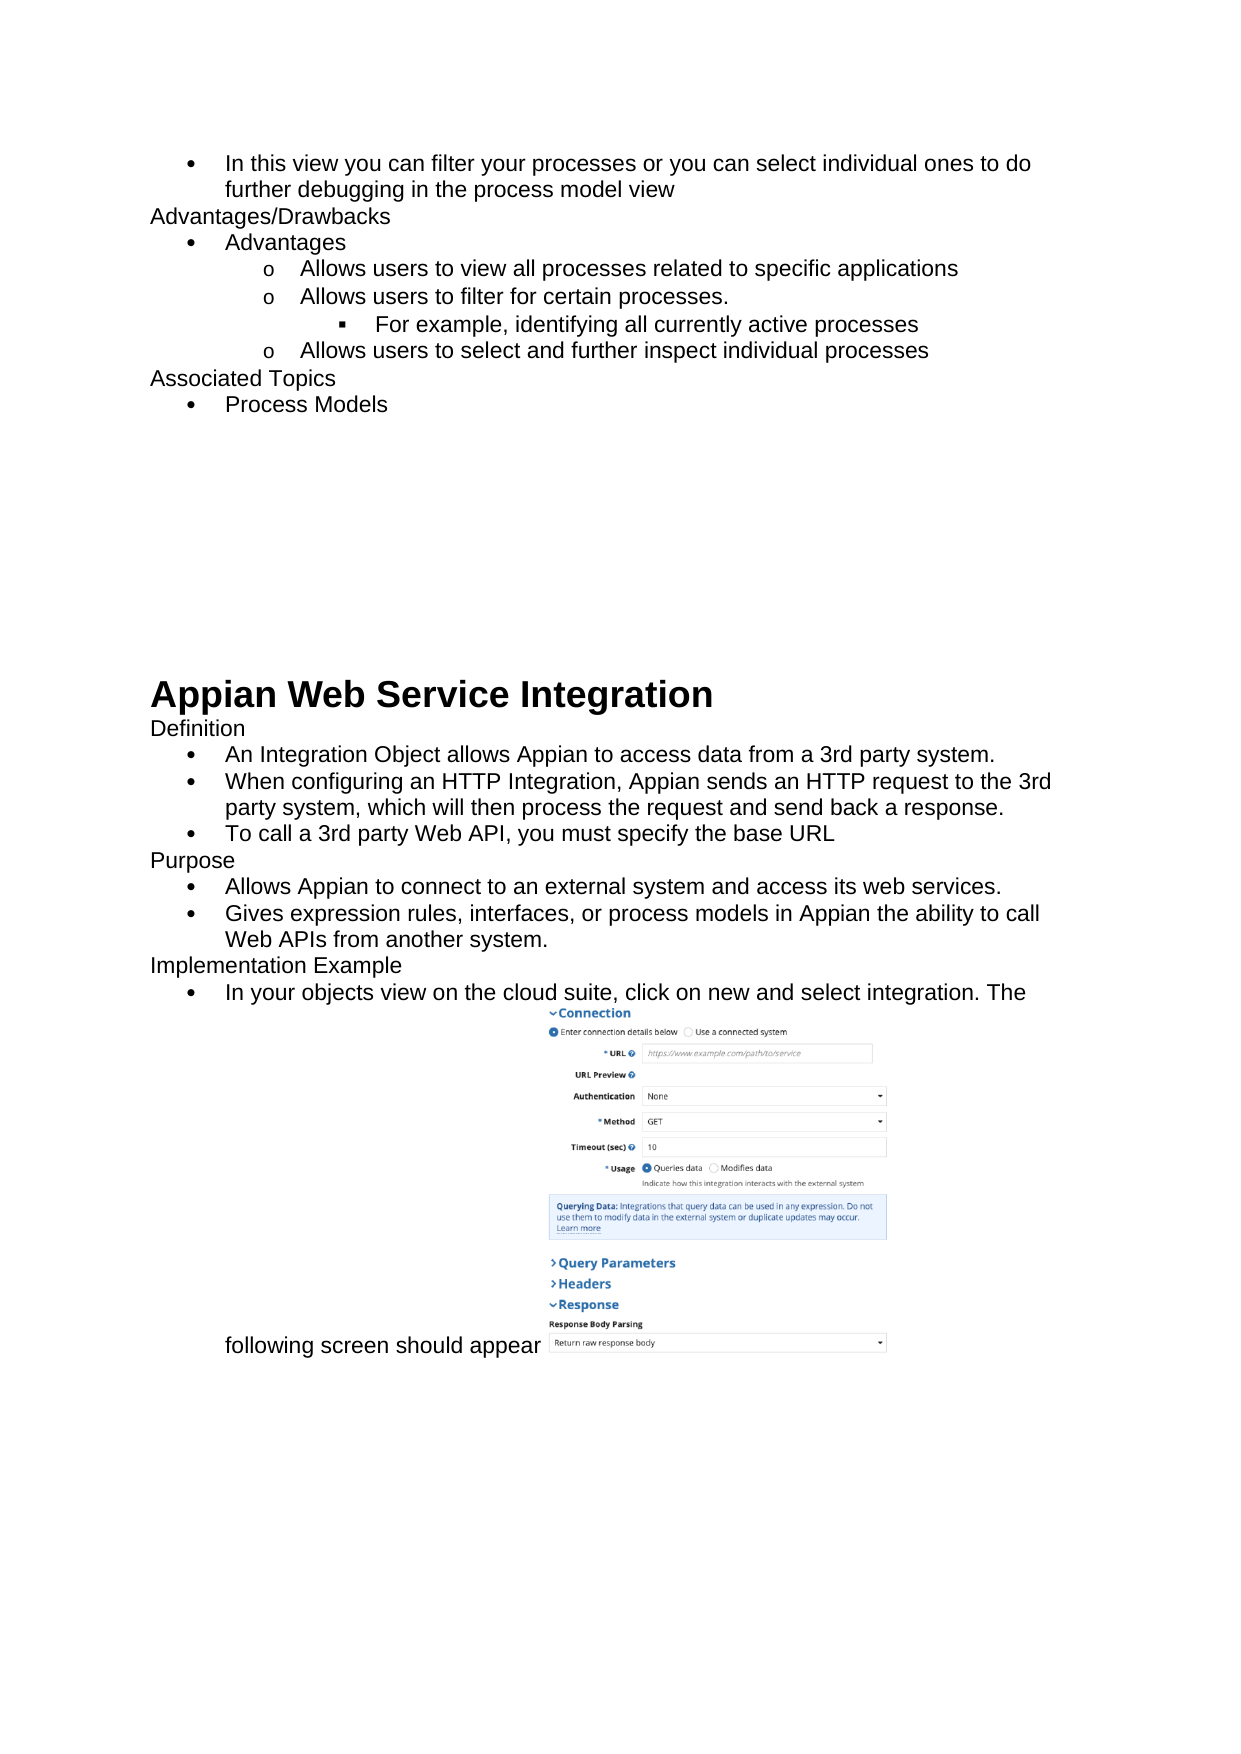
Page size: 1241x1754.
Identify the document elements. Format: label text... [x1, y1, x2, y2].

list Allows Appian to connect to an external system and access its web services. [187, 873, 1090, 899]
text Definition [150, 715, 1090, 741]
list Allows users to view all processes related to specific applications [262, 255, 1090, 283]
list Process Models [187, 391, 1090, 418]
list Advantages [187, 229, 1090, 255]
list Gives expression rules, interfaces, or process models in Appian the ability to call Web APIs from another system. [187, 899, 1090, 952]
picture [541, 1005, 898, 1354]
list For example, identifying all currently active processes [337, 311, 1090, 337]
list When configuring an HTTP Integration, Appian sends an HTTP request to the 3rd party system, which will then process the request and send back a response. [187, 768, 1090, 820]
text Associated Topics [150, 365, 1090, 391]
text Appian Web Service Integration [150, 672, 1090, 715]
text Implementation Example [150, 952, 1090, 978]
text Purpose [150, 847, 1090, 873]
list To call a 3rd party Web API, you must specify the base URL [187, 820, 1090, 847]
list An Integration Object allows Appian to access data from a 3rd party system. [187, 741, 1090, 768]
list In this view you can filter your processes or you can select individual ones to do further debugging in the process model view [187, 150, 1090, 203]
text Advantages/Drawbacks [150, 203, 1090, 229]
list Allows users to filter for certain processes. [262, 283, 1090, 311]
list Allows users to select and further inspect individual processes [262, 337, 1090, 365]
